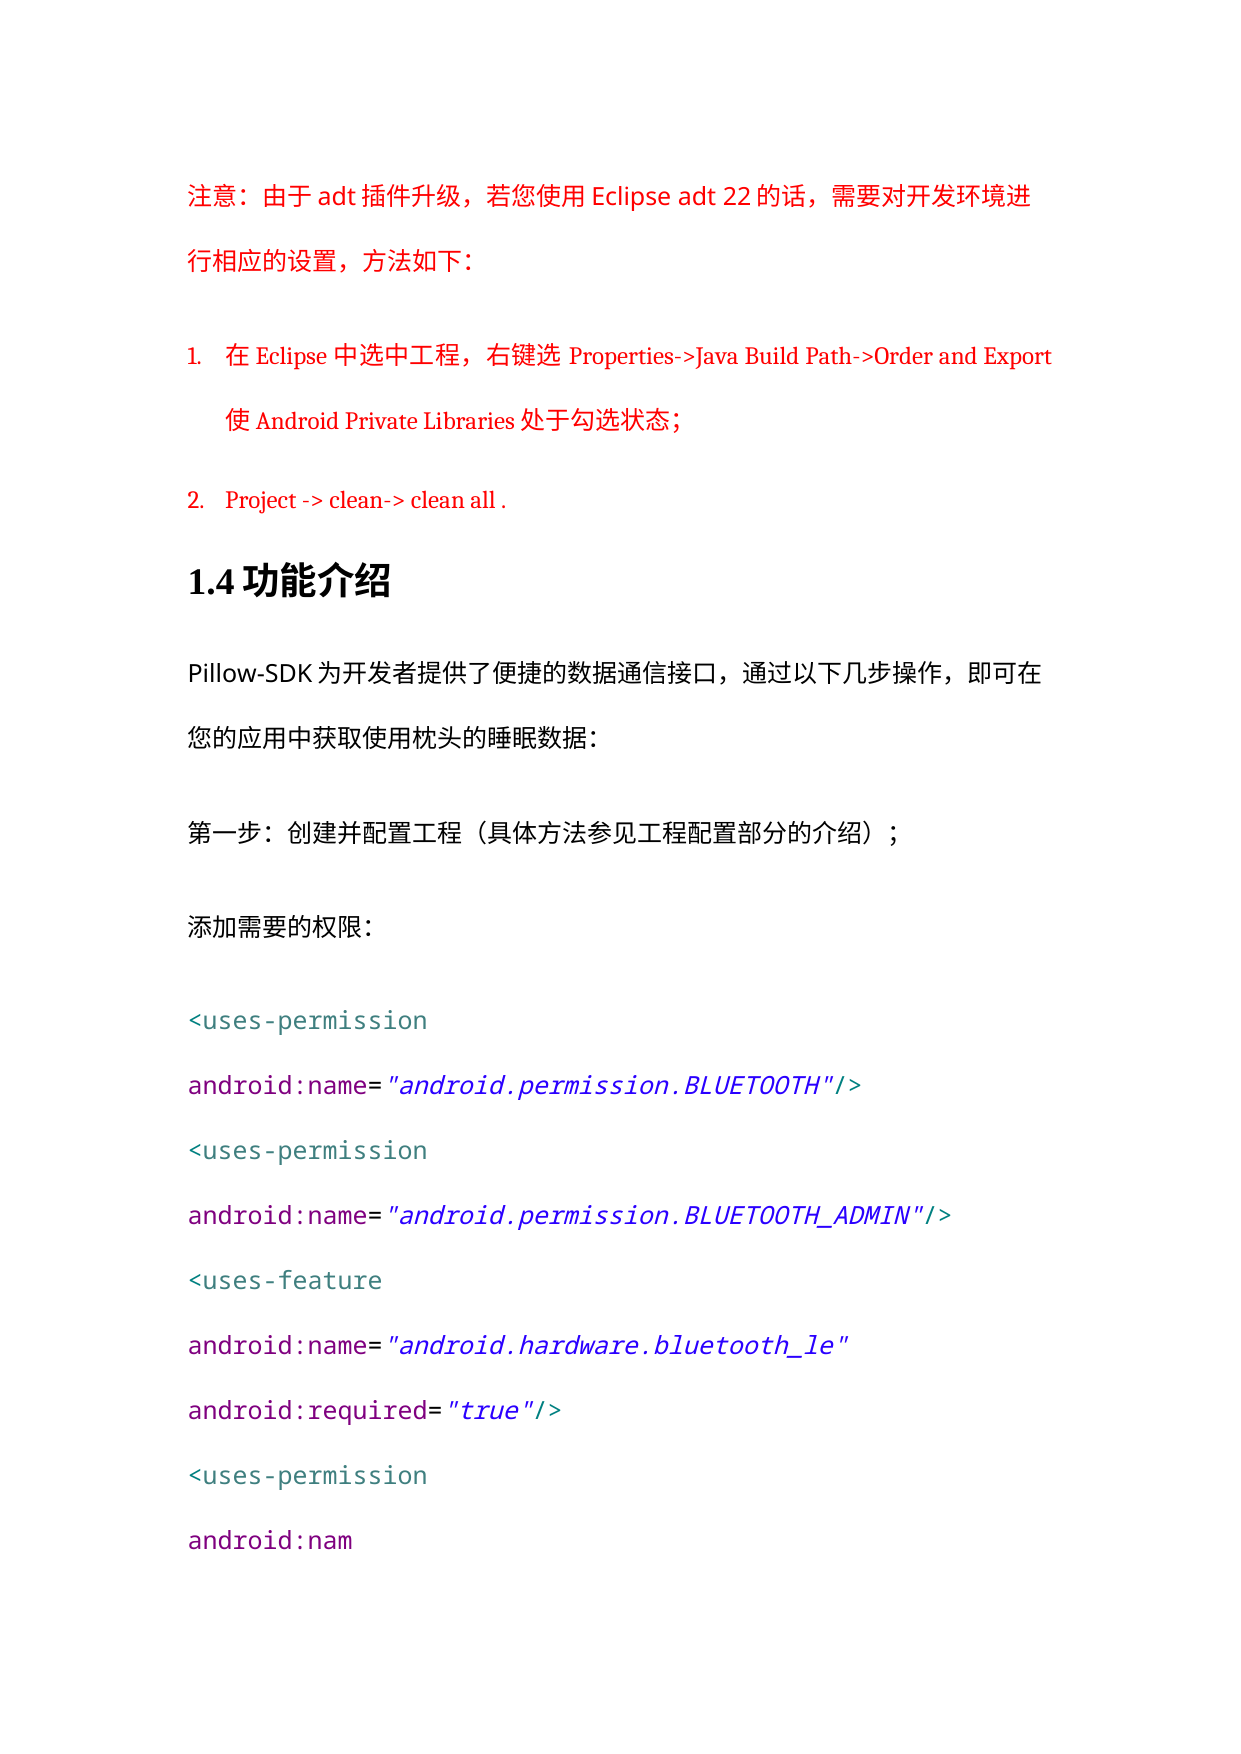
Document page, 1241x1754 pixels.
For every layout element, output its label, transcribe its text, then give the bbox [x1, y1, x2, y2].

text <uses-feature android:name="android.hardware.bluetooth_le" android:required="true"/> [187, 1247, 1053, 1442]
text <uses-permission android:name="android.permission.BLUETOOTH_ADMIN"/> [187, 1117, 1053, 1247]
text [187, 1442, 1053, 1572]
text Pillow-SDK为开发者提供了便捷的数据通信接口，通过以下几步操作，即可在您的应用中获取使用枕头的睡眠数据： [187, 639, 1053, 769]
text <uses-permission android:name="android.permission.BLUETOOTH"/> [187, 987, 1053, 1117]
text 添加需要的权限： [187, 893, 1053, 958]
text 注意：由于adt插件升级，若您使用Eclipse adt 22的话，需要对开发环境进行相应的设置，方法如下： [187, 162, 1053, 292]
list Project -> clean-> clean all . [187, 484, 1053, 516]
list 在Eclipse 中选中工程，右键选 Properties->Java Build Path->Order and Export 使 Android Private Libraries处于勾选状态； [187, 321, 1053, 451]
subtitle 1.4功能介绍 [187, 545, 1053, 610]
text 第一步：创建并配置工程（具体方法参见工程配置部分的介绍）； [187, 799, 1053, 864]
